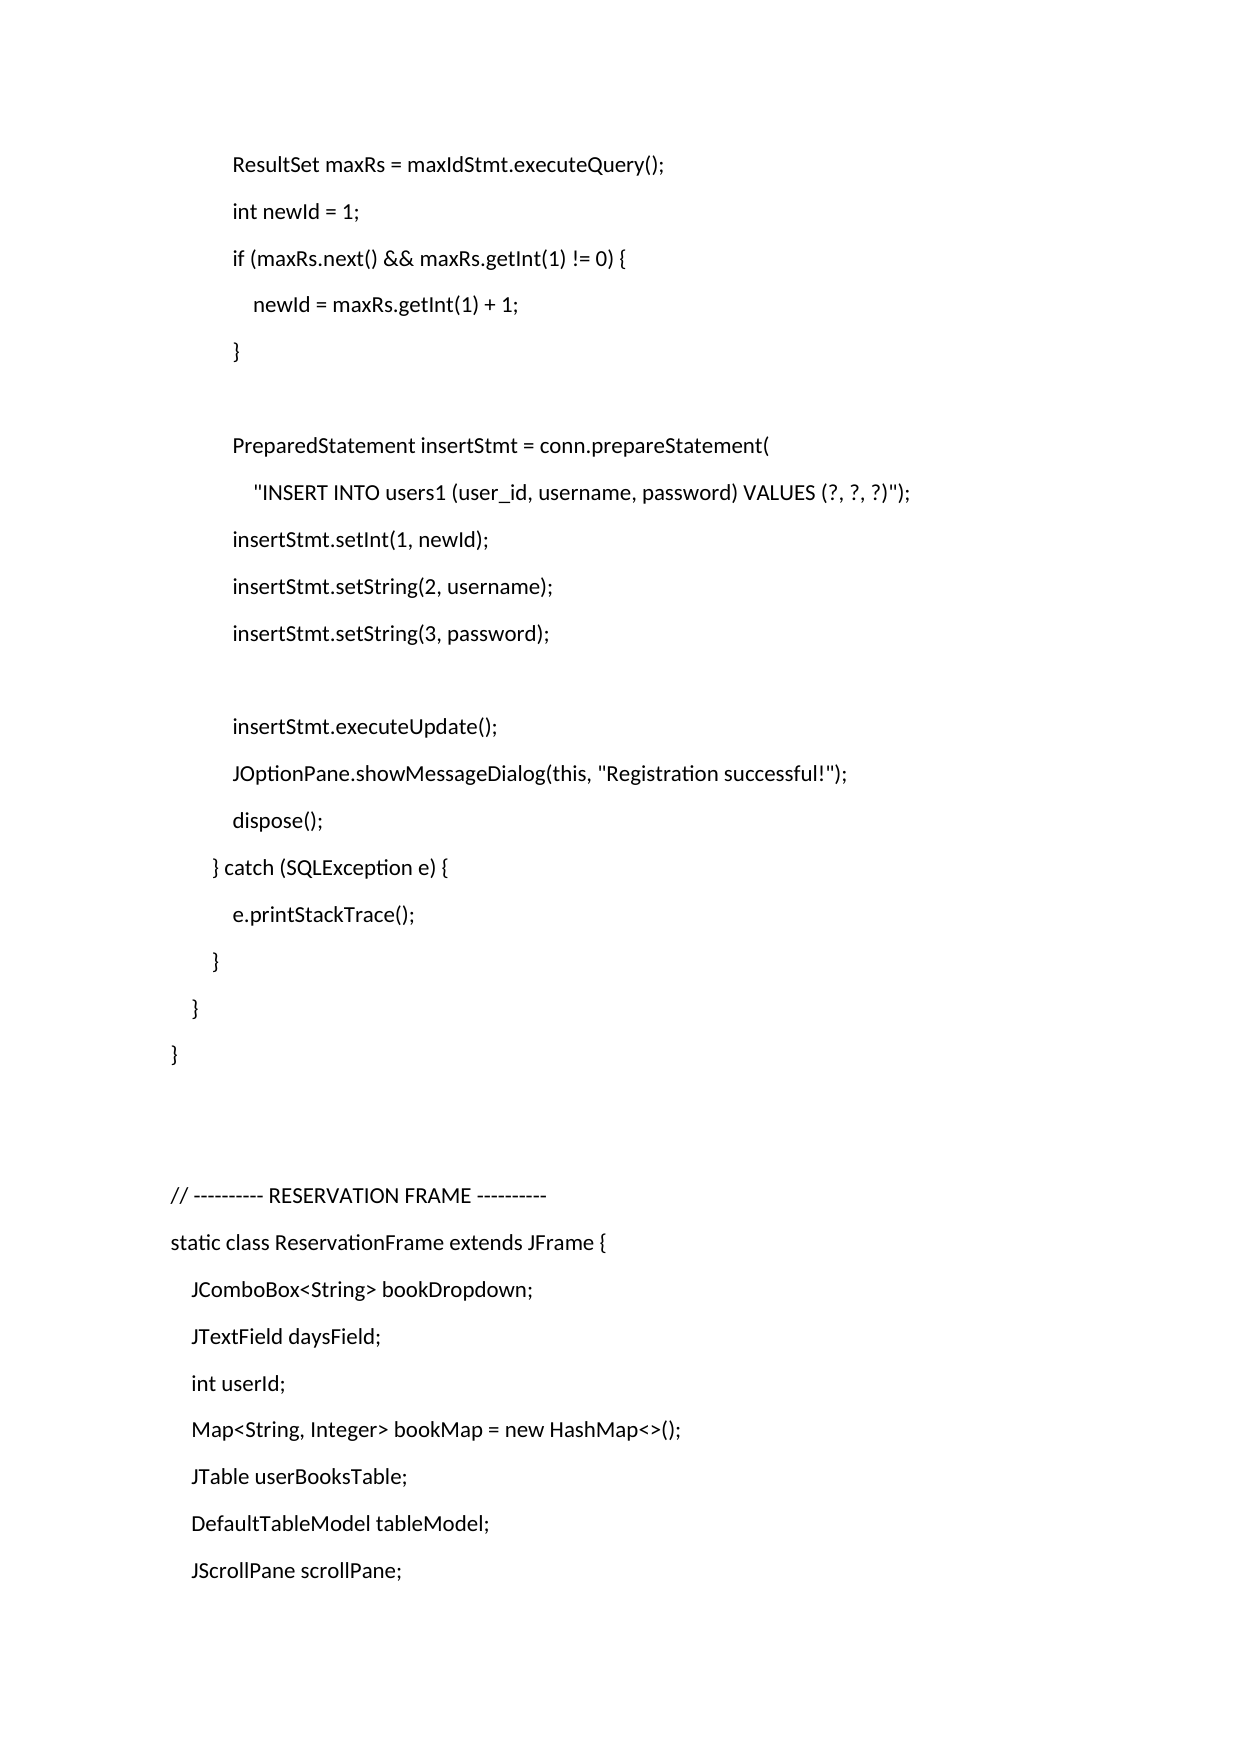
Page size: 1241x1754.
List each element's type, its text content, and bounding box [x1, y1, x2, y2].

text JComboBox<String> bookDropdown; [150, 1275, 1090, 1303]
text } [150, 994, 1090, 1022]
text insertStmt.setString(3, password); [150, 619, 1090, 647]
text JTable userBooksTable; [150, 1462, 1090, 1491]
text int newId = 1; [150, 197, 1090, 225]
text JOptionPane.showMessageDialog(this, "Registration successful!"); [150, 759, 1090, 787]
text insertStmt.executeUpdate(); [150, 712, 1090, 741]
text insertStmt.setInt(1, newId); [150, 525, 1090, 553]
text if (maxRs.next() && maxRs.getInt(1) != 0) { [150, 244, 1090, 272]
text } [150, 947, 1090, 975]
text JScrollPane scrollPane; [150, 1556, 1090, 1584]
text } [150, 337, 1090, 366]
text // ---------- RESERVATION FRAME ---------- [150, 1181, 1090, 1209]
text ResultSet maxRs = maxIdStmt.executeQuery(); [150, 150, 1090, 178]
text } [150, 1041, 1090, 1069]
text Map<String, Integer> bookMap = new HashMap<>(); [150, 1416, 1090, 1444]
text newId = maxRs.getInt(1) + 1; [150, 291, 1090, 319]
text "INSERT INTO users1 (user_id, username, password) VALUES (?, ?, ?)"); [150, 478, 1090, 506]
text insertStmt.setString(2, username); [150, 572, 1090, 600]
text } catch (SQLException e) { [150, 853, 1090, 881]
text PreparedStatement insertStmt = conn.prepareStatement( [150, 431, 1090, 459]
text int userId; [150, 1369, 1090, 1397]
text JTextField daysField; [150, 1322, 1090, 1350]
text DefaultTableModel tableModel; [150, 1509, 1090, 1537]
text static class ReservationFrame extends JFrame { [150, 1228, 1090, 1256]
text e.printStackTrace(); [150, 900, 1090, 928]
text dispose(); [150, 806, 1090, 834]
